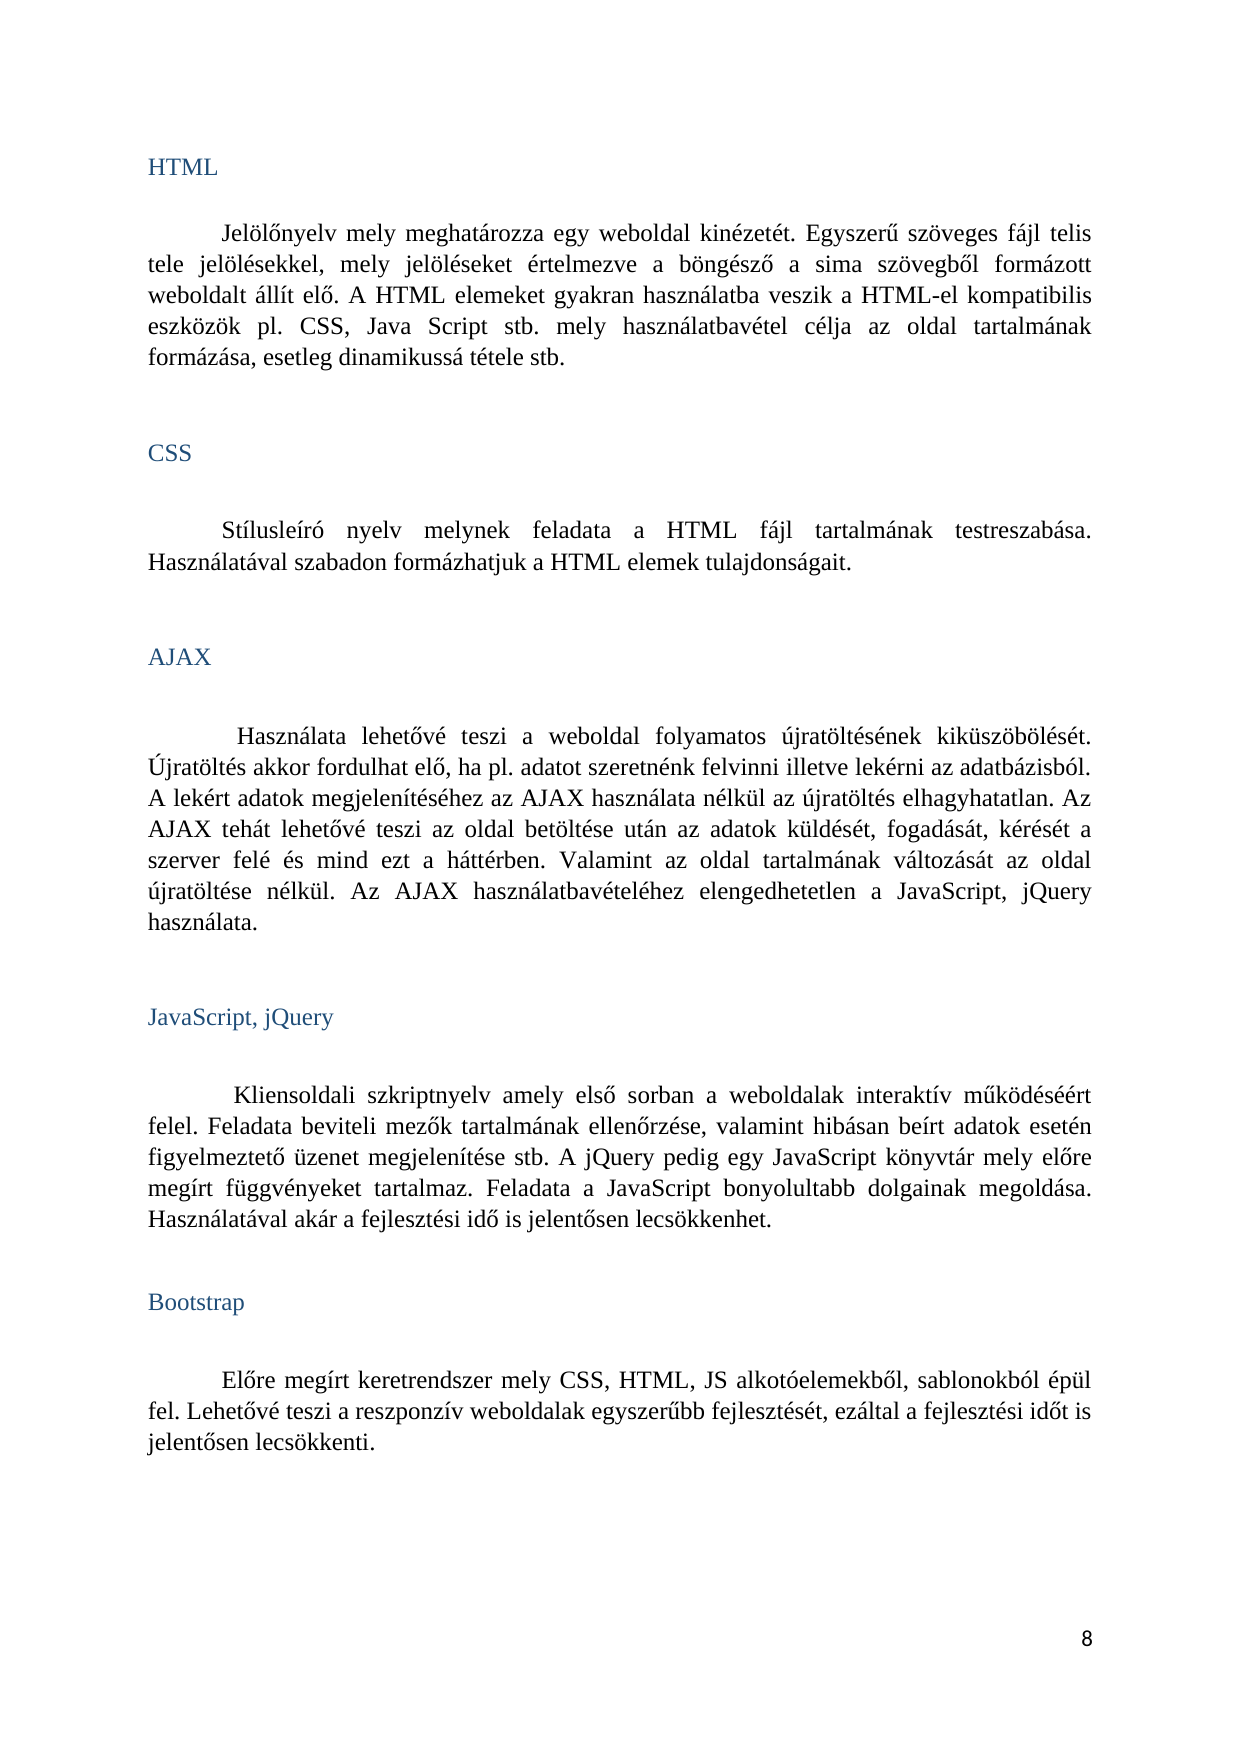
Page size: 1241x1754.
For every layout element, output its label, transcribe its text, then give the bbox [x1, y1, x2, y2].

text Stílusleíró nyelv melynek feladata a HTML fájl tartalmának testreszabása. Használatával szabadon formázhatjuk a HTML elemek tulajdonságait. [148, 516, 1093, 575]
subtitle JavaScript, jQuery [148, 1002, 1093, 1031]
subtitle AJAX [148, 642, 1093, 671]
text Jelölőnyelv mely meghatározza egy weboldal kinézetét. Egyszerű szöveges fájl telis tele jelölésekkel, mely jelöléseket értelmezve a böngésző a sima szövegből formázott weboldalt állít elő. A HTML elemeket gyakran használatba veszik a HTML-el kompatibilis eszközök pl. CSS, Java Script stb. mely használatbavétel célja az oldal tartalmának formázása, esetleg dinamikussá tétele stb. [148, 218, 1093, 371]
subtitle CSS [148, 438, 1093, 466]
subtitle Bootstrap [148, 1287, 1093, 1316]
text Kliensoldali szkriptnyelv amely első sorban a weboldalak interaktív működéséért felel. Feladata beviteli mezők tartalmának ellenőrzése, valamint hibásan beírt adatok esetén figyelmeztető üzenet megjelenítése stb. A jQuery pedig egy JavaScript könyvtár mely előre megírt függvényeket tartalmaz. Feladata a JavaScript bonyolultabb dolgainak megoldása. Használatával akár a fejlesztési idő is jelentősen lecsökkenhet. [148, 1080, 1093, 1233]
subtitle HTML [148, 152, 1093, 181]
text Előre megírt keretrendszer mely CSS, HTML, JS alkotóelemekből, sablonokból épül fel. Lehetővé teszi a reszponzív weboldalak egyszerűbb fejlesztését, ezáltal a fejlesztési időt is jelentősen lecsökkenti. [148, 1365, 1093, 1456]
text Használata lehetővé teszi a weboldal folyamatos újratöltésének kiküszöbölését. Újratöltés akkor fordulhat elő, ha pl. adatot szeretnénk felvinni illetve lekérni az adatbázisból. A lekért adatok megjelenítéséhez az AJAX használata nélkül az újratöltés elhagyhatatlan. Az AJAX tehát lehetővé teszi az oldal betöltése után az adatok küldését, fogadását, kérését a szerver felé és mind ezt a háttérben. Valamint az oldal tartalmának változását az oldal újratöltése nélkül. Az AJAX használatbavételéhez elengedhetetlen a JavaScript, jQuery használata. [148, 721, 1093, 936]
